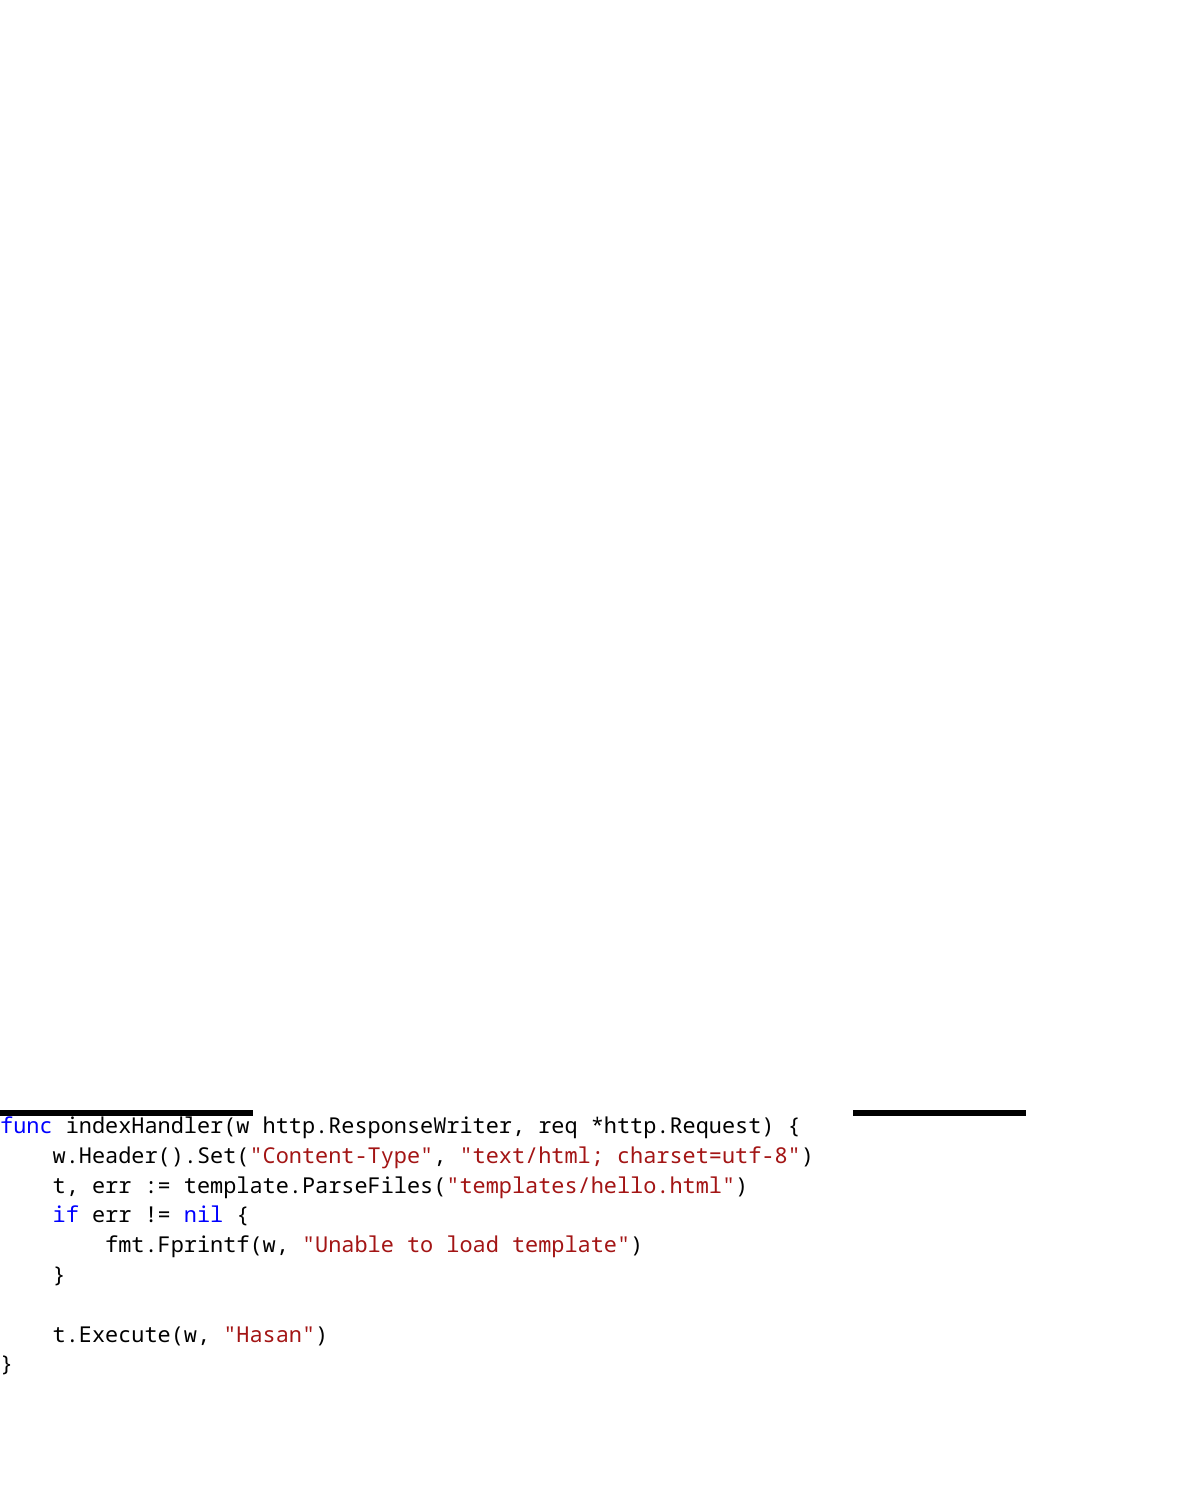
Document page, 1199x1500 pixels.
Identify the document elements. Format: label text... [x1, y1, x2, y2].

text func indexHandler(w http.ResponseWriter, req *http.Request) { [0, 1110, 1199, 1140]
text } [0, 1348, 1199, 1378]
text fmt.Fprintf(w, "Unable to load template") [0, 1229, 1199, 1259]
text if err != nil { [0, 1199, 1199, 1229]
text w.Header().Set("Content-Type", "text/html; charset=utf-8") [0, 1140, 1199, 1169]
text } [0, 1259, 1199, 1289]
text t.Execute(w, "Hasan") [0, 1318, 1199, 1348]
text t, err := template.ParseFiles("templates/hello.html") [0, 1169, 1199, 1199]
